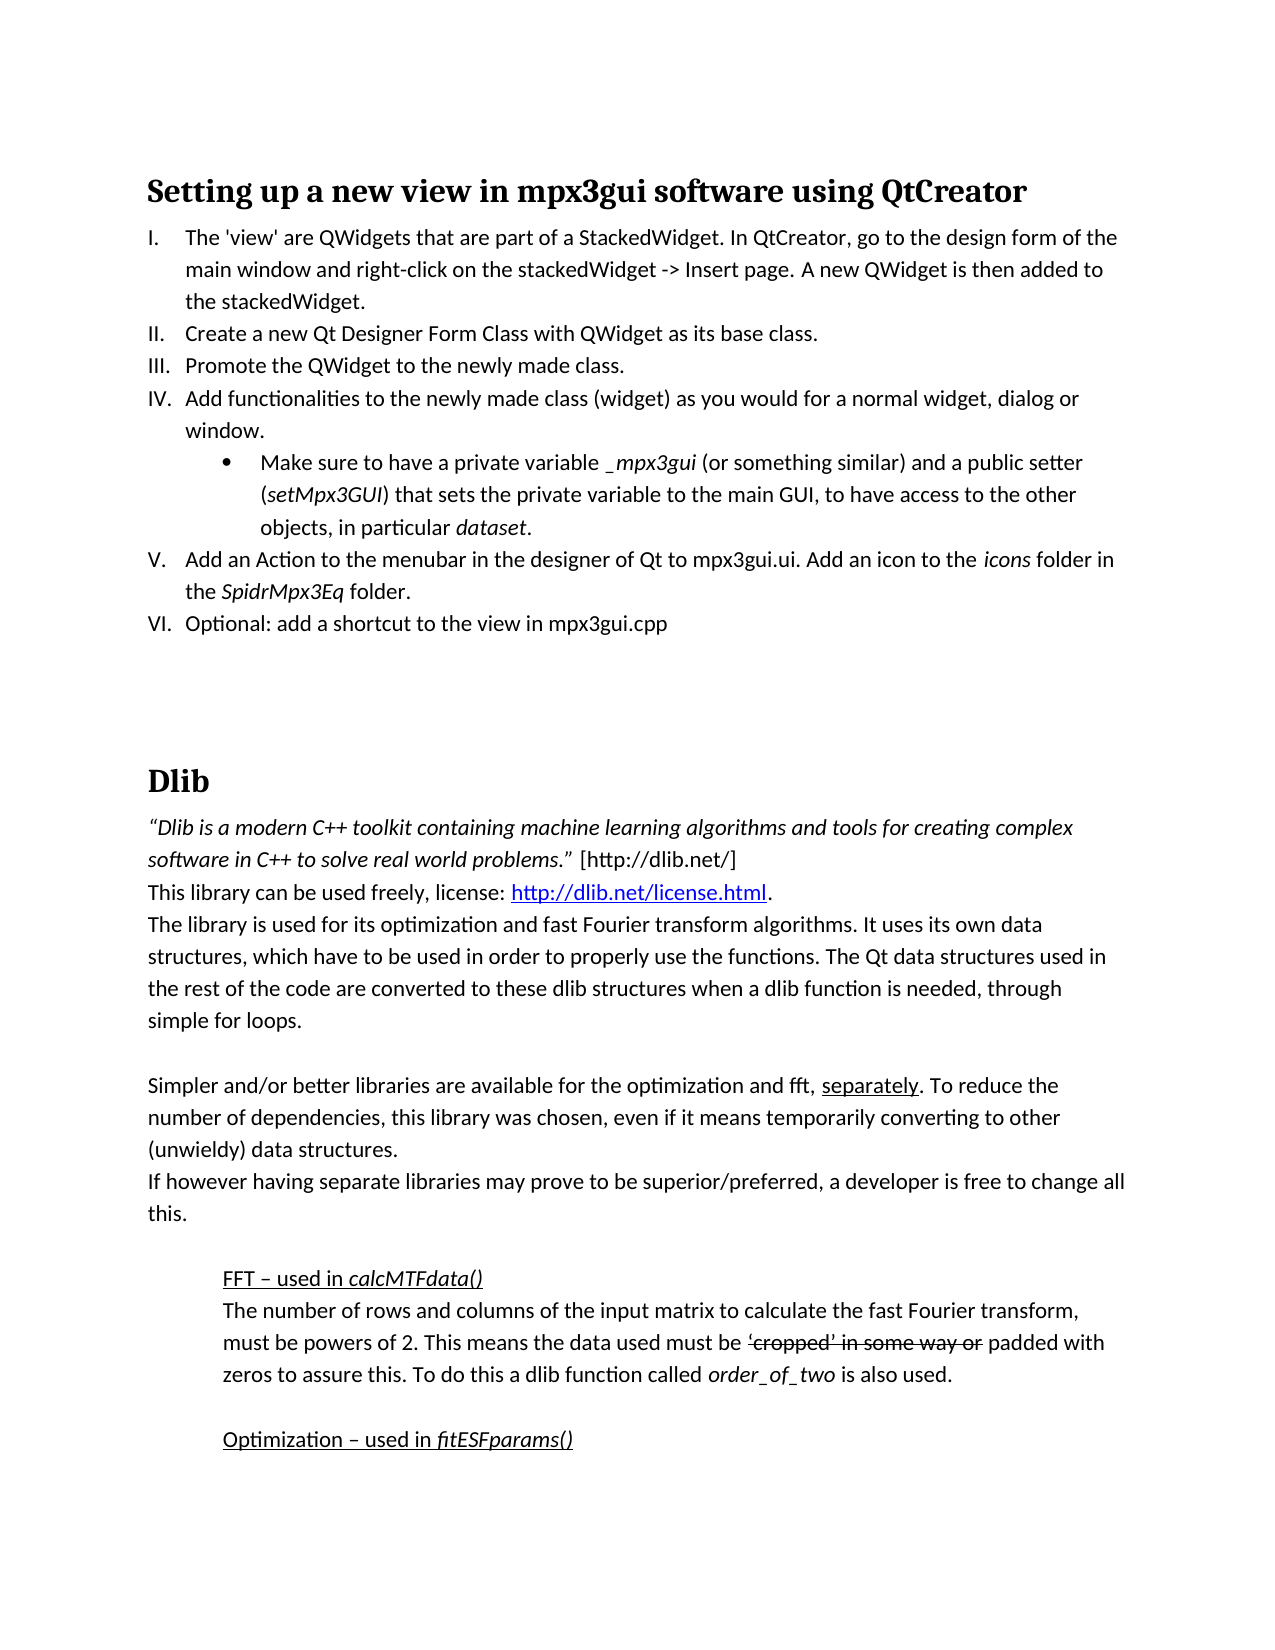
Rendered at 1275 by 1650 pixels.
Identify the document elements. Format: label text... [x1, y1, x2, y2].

text Optimization – used in fitESFparams() [223, 1425, 1127, 1453]
list Make sure to have a private variable _mpx3gui (or something similar) and a public setter (setMpx3GUI) that sets the private variable to the main GUI, to have access to the other objects, in particular dataset. [223, 448, 1127, 541]
text The library is used for its optimization and fast Fourier transform algorithms. It uses its own data structures, which have to be used in order to properly use the functions. The Qt data structures used in the rest of the code are converted to these dlib structures when a dlib function is needed, through simple for loops. [148, 910, 1127, 1034]
list Add functionalities to the newly made class (widget) as you would for a normal widget, dialog or window. [148, 384, 1127, 444]
list Optional: add a shortcut to the view in mpx3gui.cpp [148, 609, 1127, 637]
text This library can be used freely, license: http://dlib.net/license.html. [148, 878, 1127, 906]
list Promote the QWidget to the newly made class. [148, 352, 1127, 380]
text If however having separate libraries may prove to be superior/preferred, a developer is free to change all this. [148, 1167, 1127, 1227]
subtitle Dlib [148, 763, 1127, 801]
list The 'view' are QWidgets that are part of a StackedWidget. In QtCreator, go to the design form of the main window and right-click on the stackedWidget -> Insert page. A new QWidget is then added to the stackedWidget. [148, 223, 1127, 315]
list Create a new Qt Designer Form Class with QWidget as its base class. [148, 319, 1127, 347]
text “Dlib is a modern C++ toolkit containing machine learning algorithms and tools for creating complex software in C++ to solve real world problems.” [http://dlib.net/] [148, 813, 1127, 873]
list Add an Action to the menubar in the designer of Qt to mpx3gui.ui. Add an icon to the icons folder in the SpidrMpx3Eq folder. [148, 545, 1127, 605]
text Simpler and/or better libraries are available for the optimization and fft, separately. To reduce the number of dependencies, this library was chosen, even if it means temporarily converting to other (unwieldy) data structures. [148, 1071, 1127, 1163]
text The number of rows and columns of the input matrix to calculate the fast Fourier transform, must be powers of 2. This means the data used must be ‘cropped’ in some way or padded with zeros to assure this. To do this a dlib function called order_of_two is also used. [223, 1296, 1127, 1388]
text FFT – used in calcMTFdata() [223, 1264, 1127, 1292]
subtitle Setting up a new view in mpx3gui software using QtCreator [148, 173, 1127, 211]
